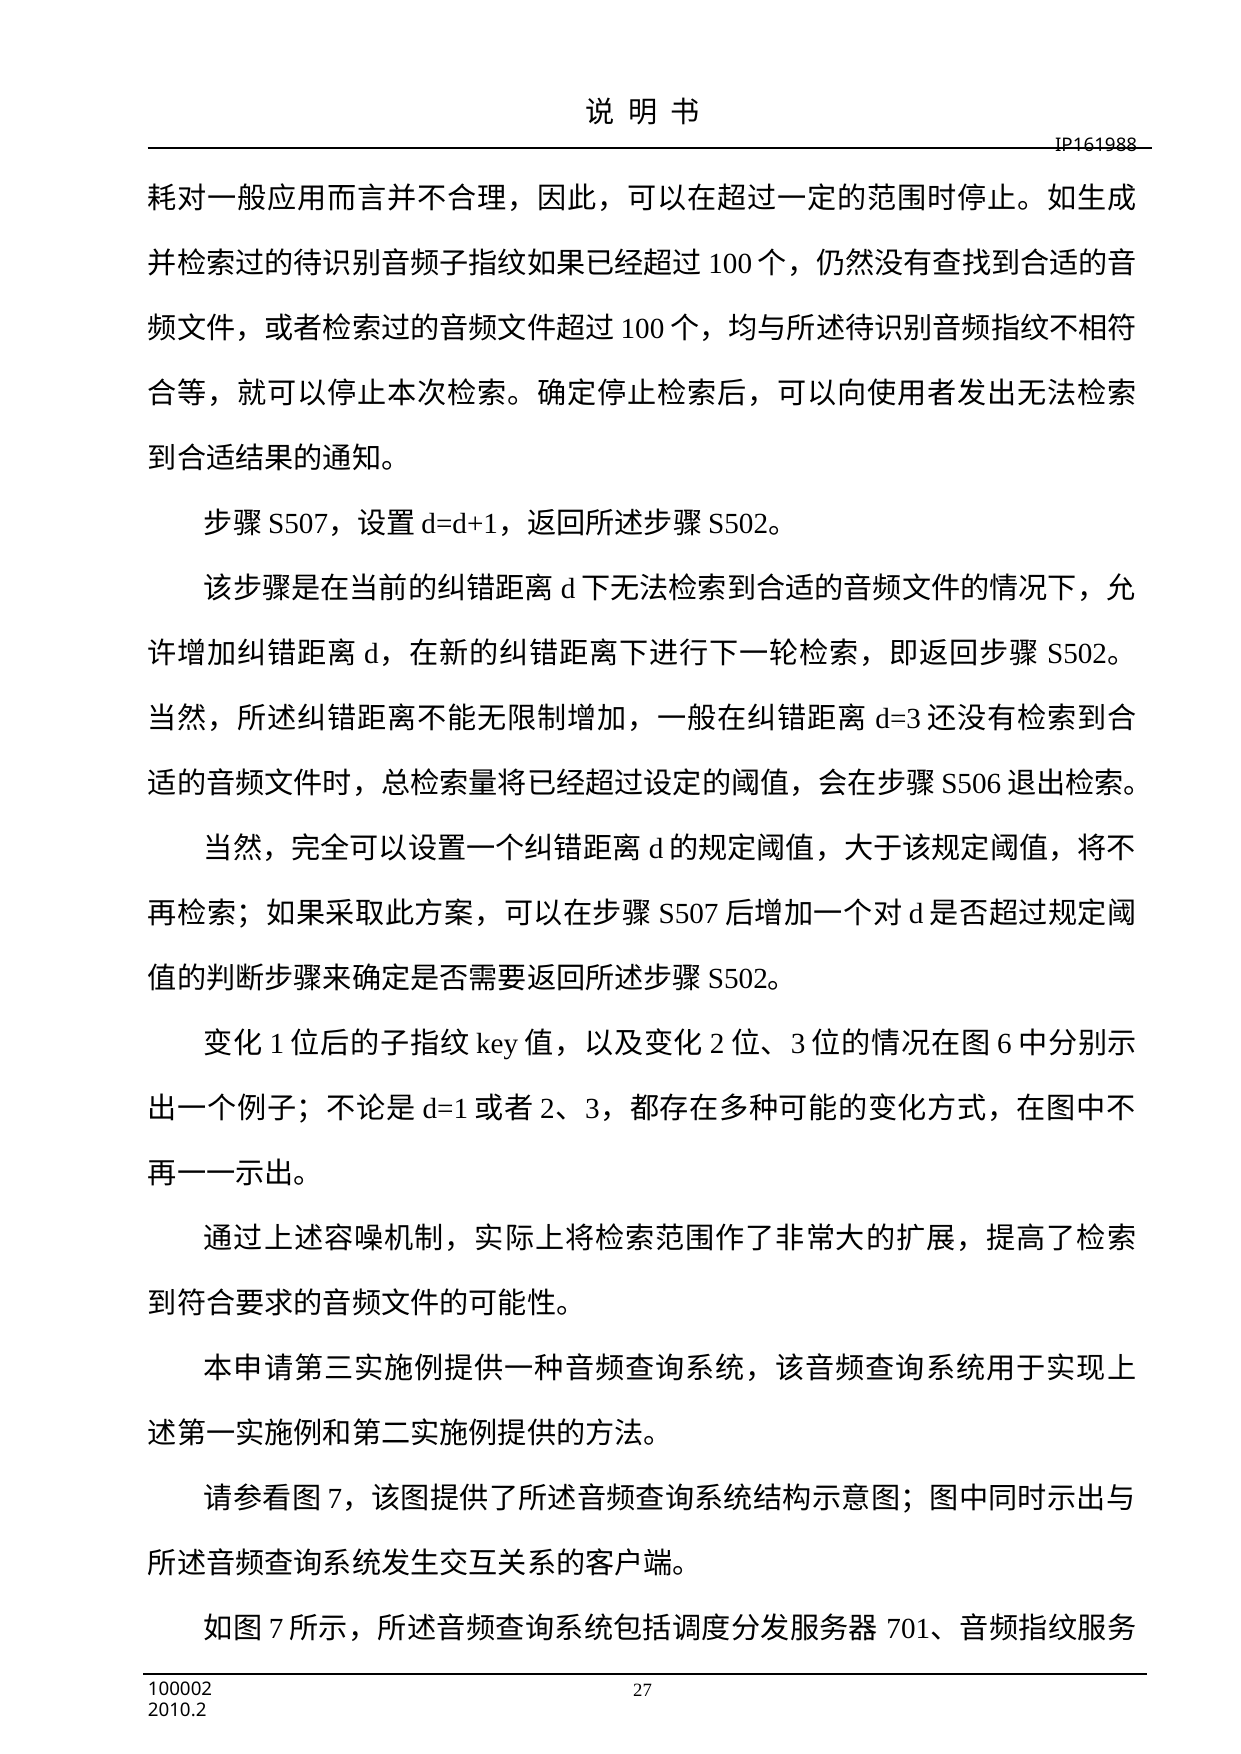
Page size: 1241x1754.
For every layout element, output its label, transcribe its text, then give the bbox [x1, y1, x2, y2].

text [148, 163, 1137, 488]
text 该步骤是在当前的纠错距离d下无法检索到合适的音频文件的情况下，允许增加纠错距离d，在新的纠错距离下进行下一轮检索，即返回步骤S502。当然，所述纠错距离不能无限制增加，一般在纠错距离d=3还没有检索到合适的音频文件时，总检索量将已经超过设定的阈值，会在步骤S506退出检索。 [148, 553, 1137, 813]
text 当然，完全可以设置一个纠错距离d的规定阈值，大于该规定阈值，将不再检索；如果采取此方案，可以在步骤S507后增加一个对d是否超过规定阈值的判断步骤来确定是否需要返回所述步骤S502。 [148, 813, 1137, 1008]
text 本申请第三实施例提供一种音频查询系统，该音频查询系统用于实现上述第一实施例和第二实施例提供的方法。 [148, 1333, 1137, 1463]
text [148, 1593, 1137, 1658]
text 变化1位后的子指纹key值，以及变化2位、3位的情况在图6中分别示出一个例子；不论是d=1或者2、3，都存在多种可能的变化方式，在图中不再一一示出。 [148, 1008, 1137, 1203]
text 通过上述容噪机制，实际上将检索范围作了非常大的扩展，提高了检索到符合要求的音频文件的可能性。 [148, 1203, 1137, 1333]
text 请参看图7，该图提供了所述音频查询系统结构示意图；图中同时示出与所述音频查询系统发生交互关系的客户端。 [148, 1463, 1137, 1593]
text 步骤S507，设置d=d+1，返回所述步骤S502。 [148, 488, 1137, 553]
